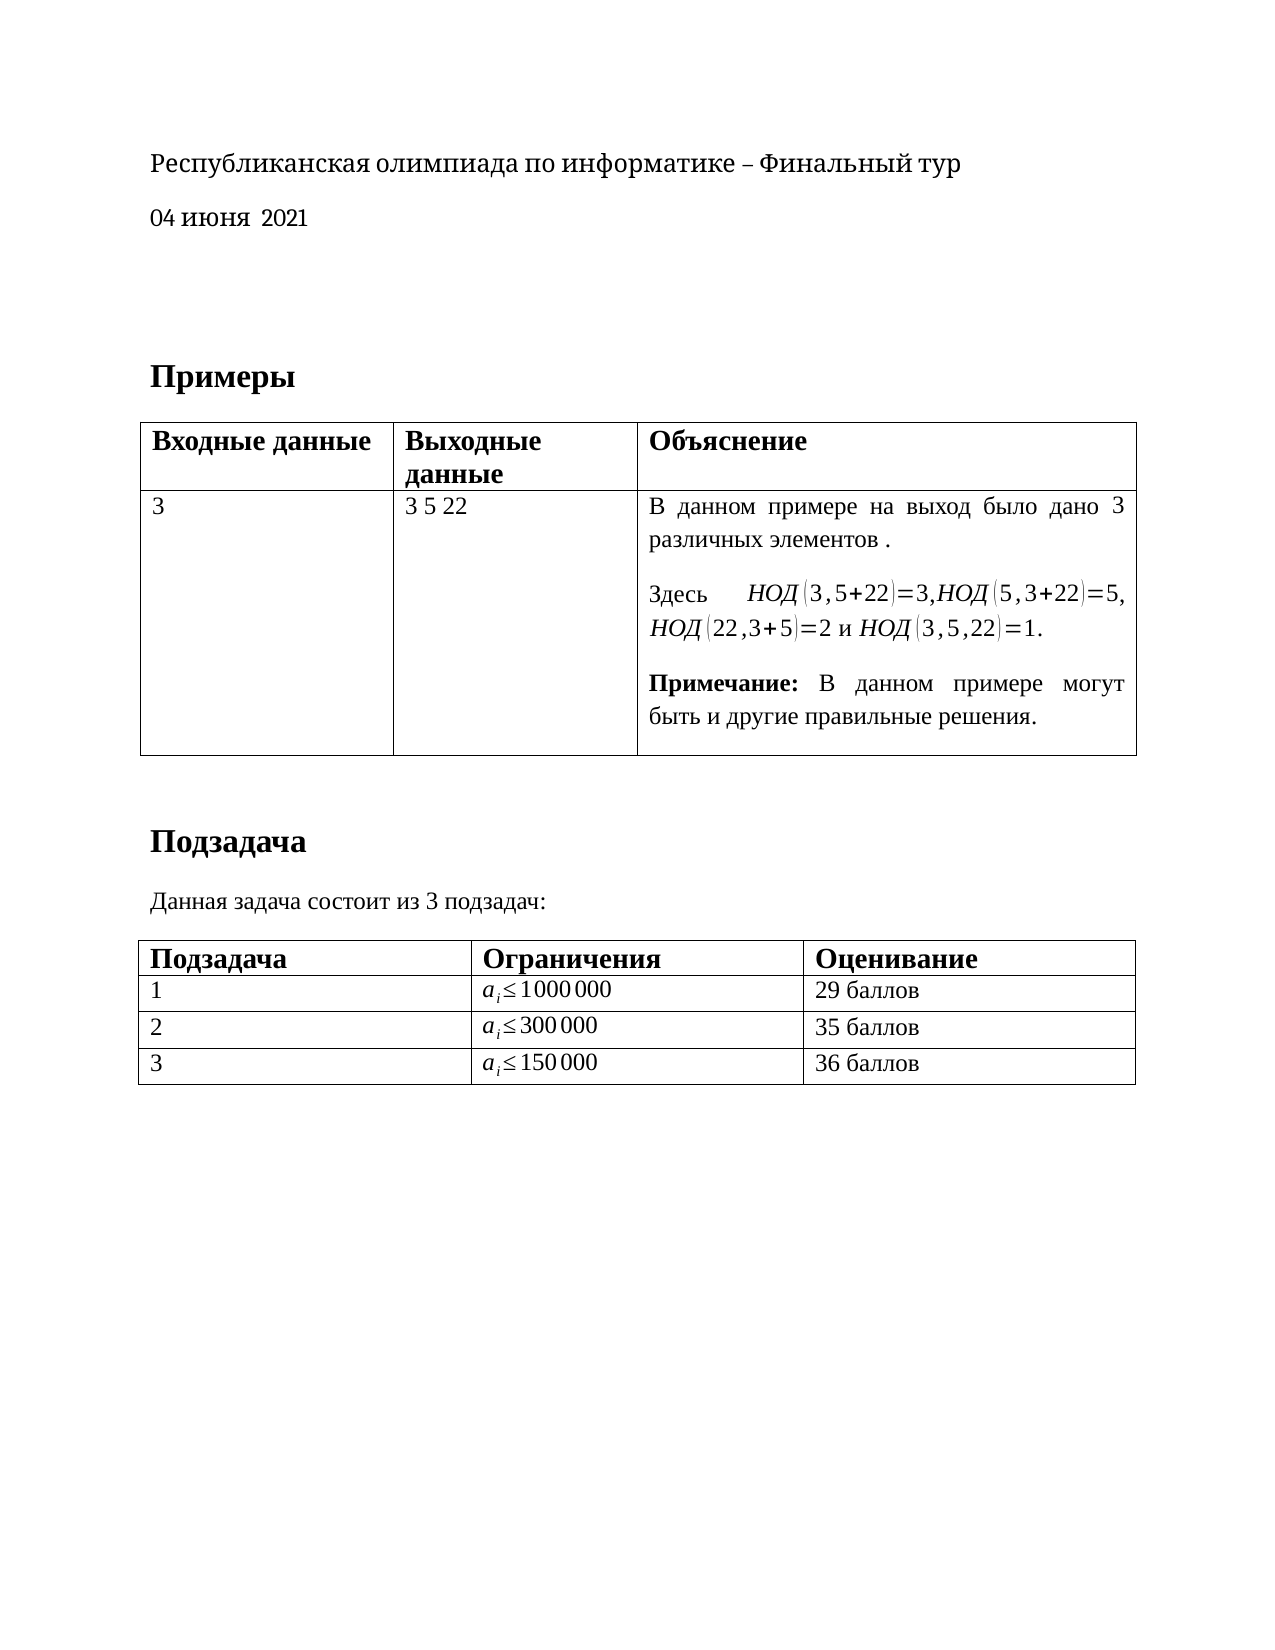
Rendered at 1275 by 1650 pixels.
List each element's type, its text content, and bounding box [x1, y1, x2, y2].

table_cell 3 [141, 491, 393, 755]
table_cell 2 [139, 1012, 471, 1047]
table_cell 35 баллов [804, 1012, 1135, 1047]
text Примеры [150, 357, 1125, 395]
table_header Оценивание [804, 941, 1135, 974]
table_cell 3 [139, 1049, 471, 1084]
table_cell 3 5 22 [394, 491, 637, 755]
table_cell [472, 1049, 803, 1084]
table_header Объяснение [638, 423, 1136, 490]
table_header Ограничения [472, 941, 803, 974]
table_cell 1 [139, 976, 471, 1011]
table_cell 36 баллов [804, 1049, 1135, 1084]
table_header Выходные данные [394, 423, 637, 490]
table_cell [472, 976, 803, 1011]
table_cell [472, 1012, 803, 1047]
table_cell В данном примере на выход было дано различных элементов . Здесь ,, и Примечание: В данном примере могут быть и другие правильные решения. [638, 491, 1136, 755]
table_cell 29 баллов [804, 976, 1135, 1011]
table_header Подзадача [139, 941, 471, 974]
text Подзадача [150, 821, 1125, 859]
table_header Входные данные [141, 423, 393, 490]
text Данная задача состоит из 3 подзадач: [150, 886, 1125, 915]
